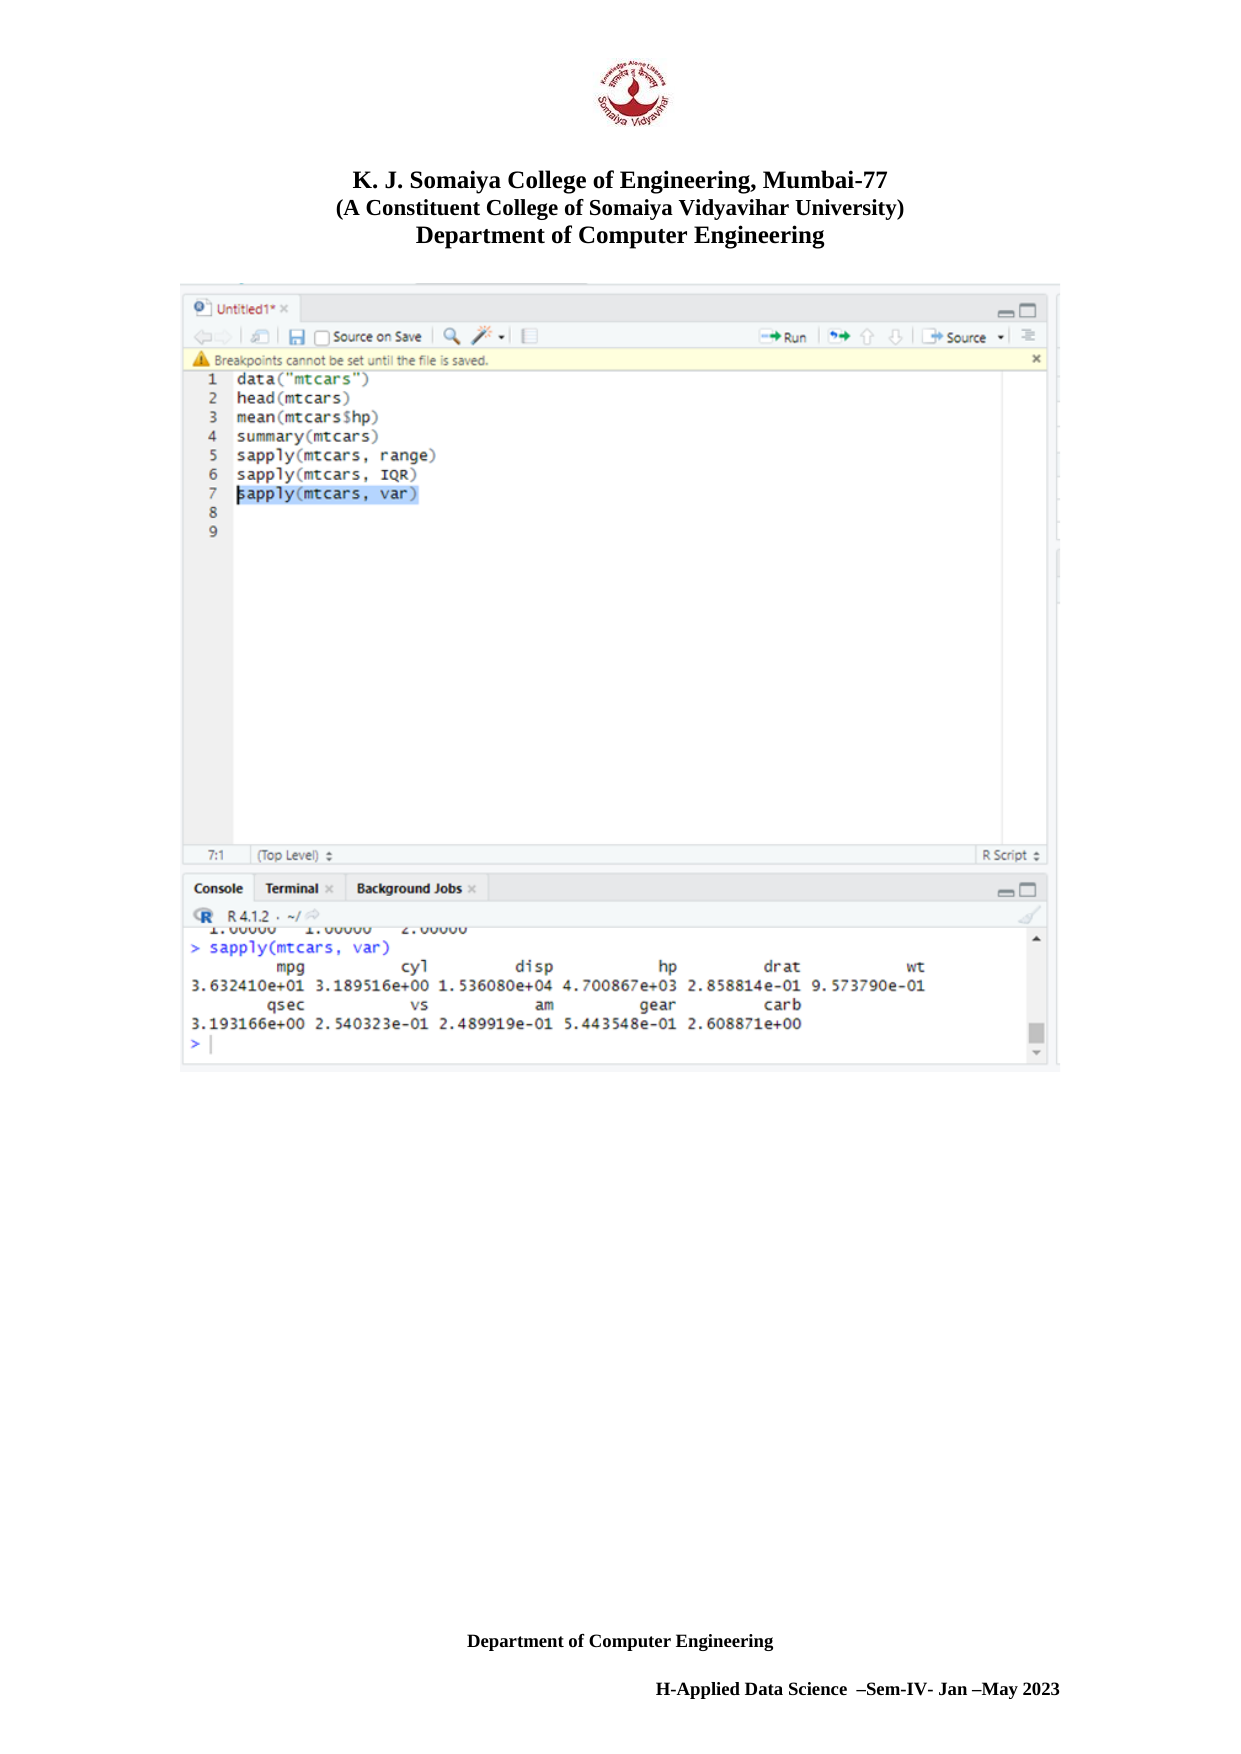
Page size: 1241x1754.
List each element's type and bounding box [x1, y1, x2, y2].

picture [180, 283, 1061, 1072]
picture [592, 58, 675, 127]
